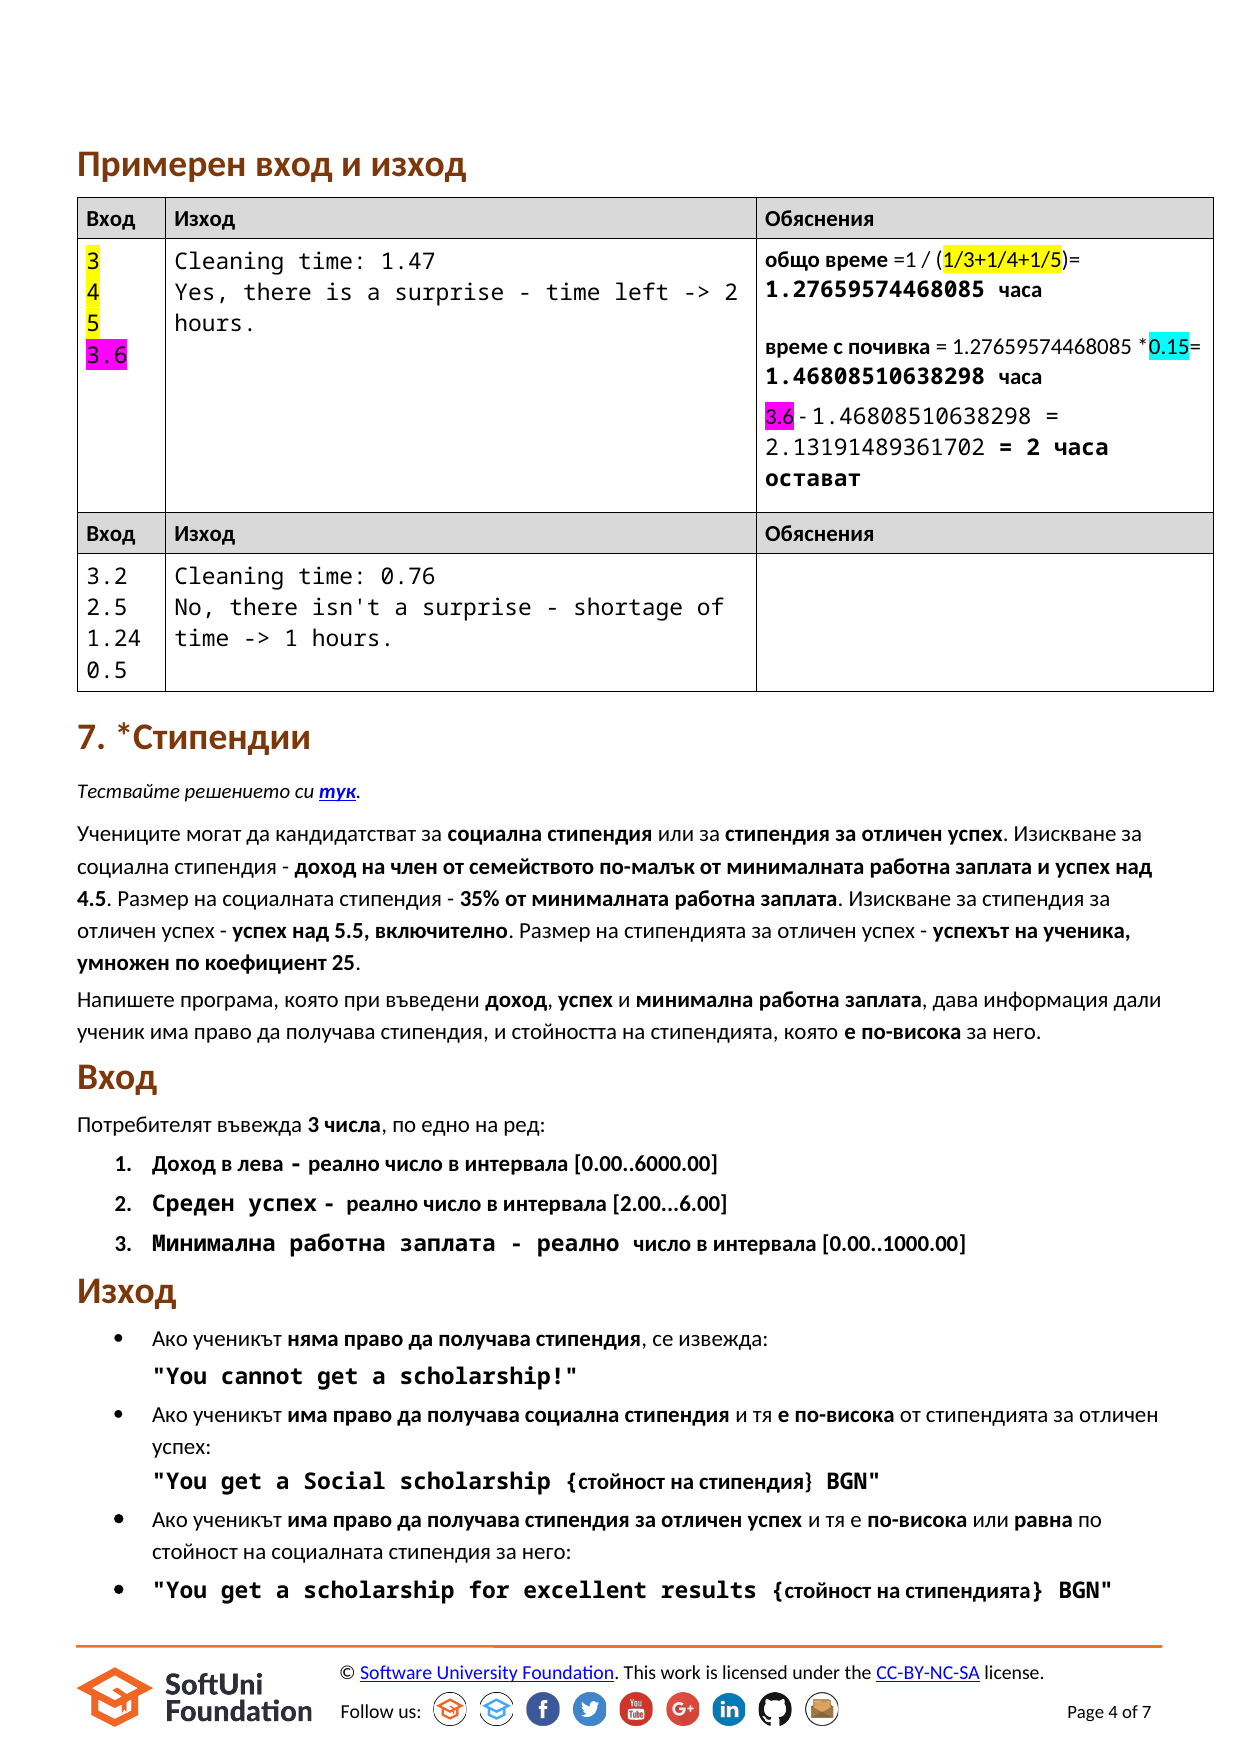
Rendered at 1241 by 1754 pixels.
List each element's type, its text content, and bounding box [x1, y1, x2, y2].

table_cell Обяснения [757, 513, 1213, 553]
table_cell Cleaning time: 0.76 No, there isn't a surprise - shortage of time -> 1 hours. [166, 554, 756, 691]
picture [712, 1716, 722, 1726]
picture [666, 1692, 700, 1726]
picture [736, 1693, 746, 1703]
text Потребителят въвежда 3 числа, по едно на ред: [77, 1110, 1163, 1138]
table_header Вход [78, 198, 165, 238]
text Тествайте решението си тук. [77, 778, 1163, 803]
list Ако ученикът има право да получава стипендия за отличен успех и тя е по-висока или равна по стойност на социалната стипендия за него: [114, 1505, 1163, 1565]
list "You cannot get a scholarship!" [152, 1360, 1163, 1391]
list Ако ученикът няма право да получава стипендия, се извежда: [114, 1324, 1163, 1352]
table_cell [757, 554, 1213, 691]
picture [736, 1716, 746, 1726]
list Доход в лева - реално число в интервала [0.00..6000.00] [114, 1146, 1163, 1178]
picture [712, 1693, 722, 1703]
table_header Обяснения [757, 198, 1213, 238]
subtitle Вход [77, 1053, 1163, 1099]
text Напишете програма, която при въведени доход, успех и минимална работна заплата, дава информация дали ученик има право да получава стипендия, и стойността на стипендията, която е по-висока за него. [77, 985, 1163, 1045]
table_cell 3 4 5 3.6 [78, 239, 165, 512]
list "You get a scholarship for excellent results {стойност на стипендията} BGN" [114, 1574, 1163, 1605]
table_header Изход [166, 198, 756, 238]
picture [619, 1692, 653, 1726]
picture [758, 1692, 792, 1726]
table_cell Вход [78, 513, 165, 553]
list Среден успех - реално число в интервала [2.00...6.00] [114, 1187, 1163, 1218]
picture [76, 1667, 312, 1727]
subtitle Примерен вход и изход [77, 140, 1163, 186]
picture [480, 1692, 513, 1726]
picture [433, 1692, 467, 1726]
picture [727, 1707, 738, 1717]
text Учениците могат да кандидатстват за социална стипендия или за стипендия за отличен успех. Изискване за социална стипендия - доход на член от семейството по-малък от минималната работна заплата и успех над 4.5. Размер на социалната стипендия - 35% от минималната работна заплата. Изискване за стипендия за отличен успех - успех над 5.5, включително. Размер на стипендията за отличен успех - успехът на ученика, умножен по коефициент 25. [77, 819, 1163, 976]
subtitle 7. *Стипендии [77, 713, 1163, 758]
picture [526, 1692, 560, 1726]
table_cell 3.2 2.5 1.24 0.5 [78, 554, 165, 691]
table_cell Cleaning time: 1.47 Yes, there is a surprise - time left -> 2 hours. [166, 239, 756, 512]
subtitle Изход [77, 1267, 1163, 1313]
picture [805, 1692, 839, 1726]
table_cell Изход [166, 513, 756, 553]
picture [573, 1692, 607, 1726]
list Минимална работна заплата - реално число в интервала [0.00..1000.00] [114, 1227, 1163, 1258]
table_cell общо време =1 / (1/3+1/4+1/5)= 1.27659574468085 часа време с почивка = 1.27659574468085 *0.15= 1.46808510638298 часа 3.6 - 1.46808510638298 = 2.13191489361702 = 2 часа остават [757, 239, 1213, 512]
list Ако ученикът има право да получава социална стипендия и тя е по-висока от стипендията за отличен успех: "You get a Social scholarship {стойност на стипендия} BGN" [114, 1400, 1163, 1496]
